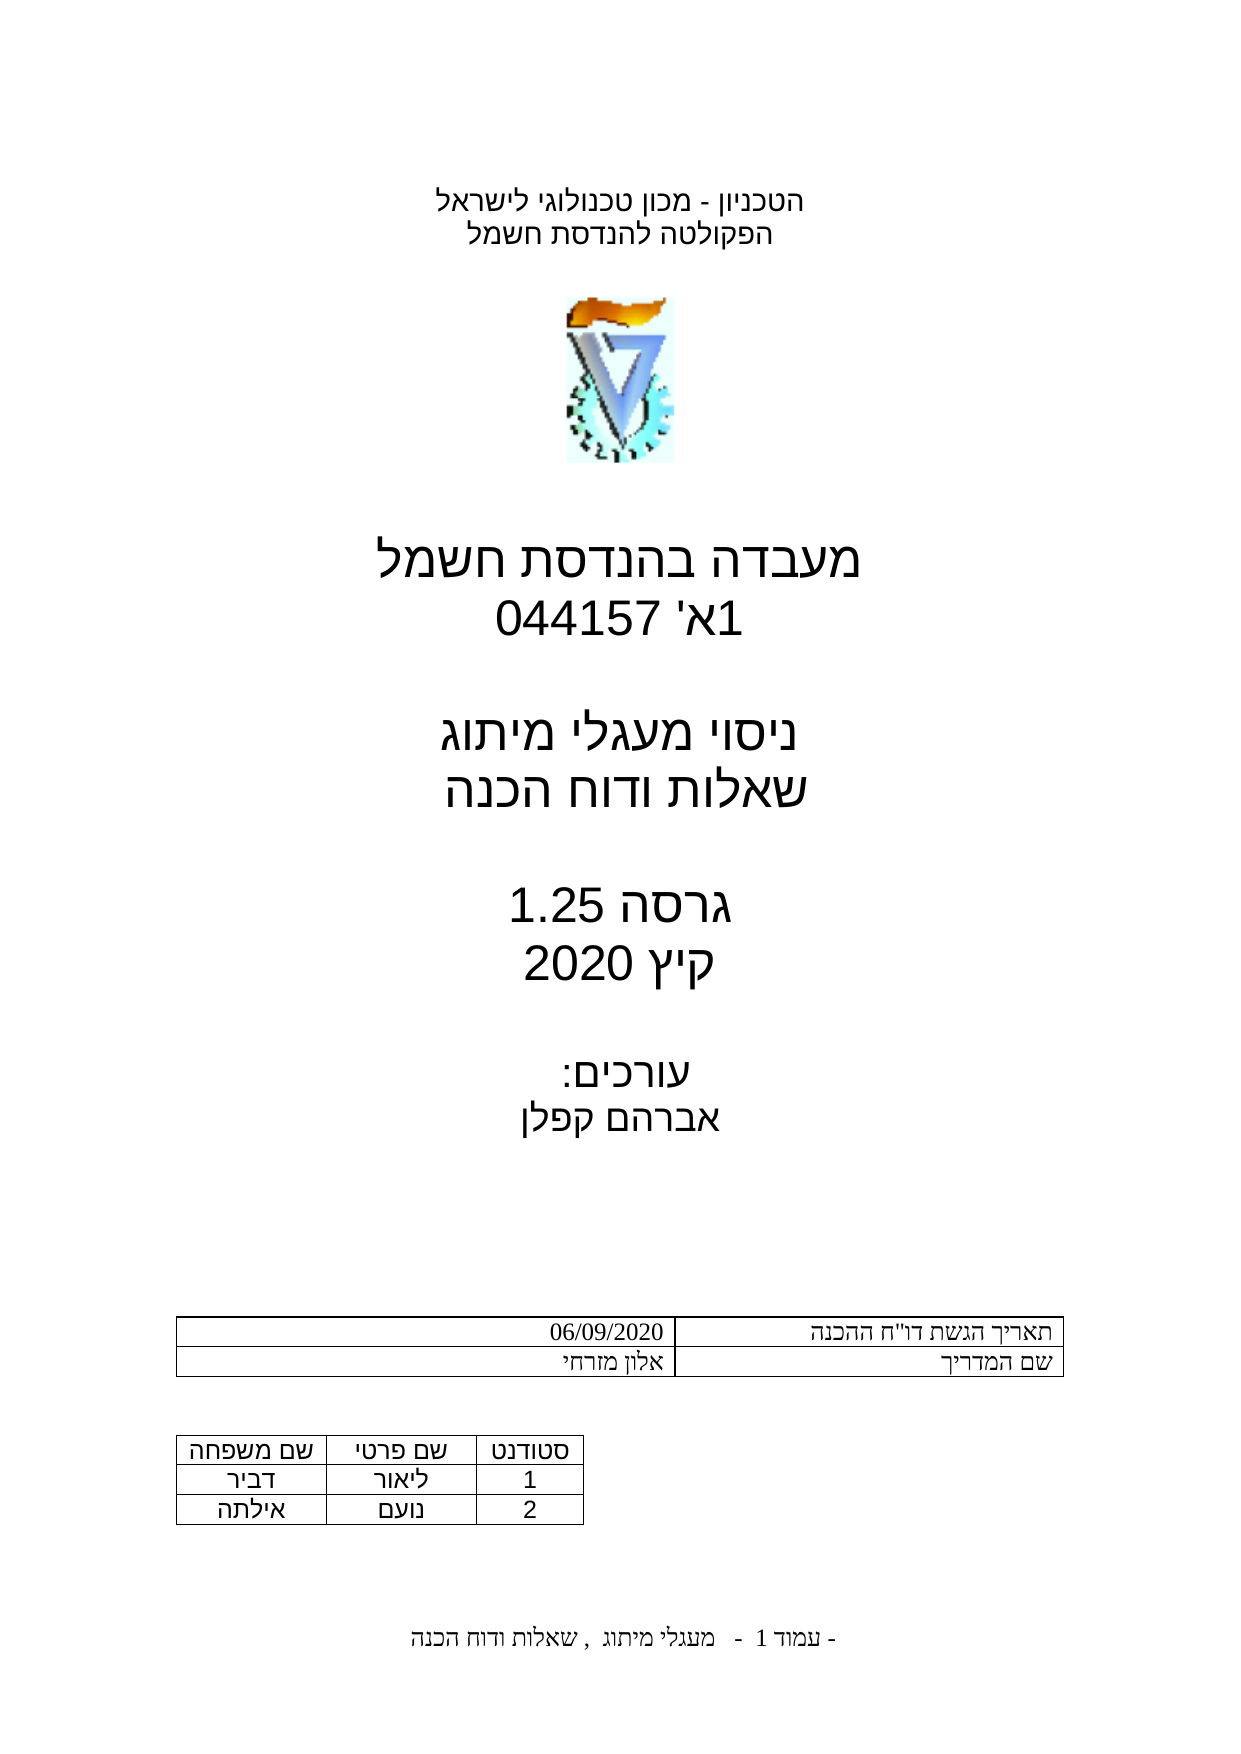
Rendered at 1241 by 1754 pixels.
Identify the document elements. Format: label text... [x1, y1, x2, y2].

table_cell 2 [477, 1495, 583, 1524]
table_cell שם המדריך [676, 1347, 1063, 1376]
text מעבדה בהנדסת חשמל 1א' 044157 [187, 531, 1053, 646]
text הפקולטה להנדסת חשמל [187, 217, 1053, 251]
table_cell דביר [177, 1465, 326, 1494]
table_cell ליאור [327, 1465, 476, 1494]
table_cell אילתה [177, 1495, 326, 1524]
table_header שם משפחה [177, 1436, 326, 1464]
text קיץ 2020 [187, 933, 1053, 991]
table_header שם פרטי [327, 1436, 476, 1464]
text גרסה 1.25 [187, 876, 1053, 933]
table_cell אלון מזרחי [177, 1347, 674, 1376]
table_header 06/09/2020 [177, 1318, 674, 1346]
table_header תאריך הגשת דו"ח ההכנה [676, 1318, 1063, 1346]
text הטכניון - מכון טכנולוגי לישראל [187, 183, 1053, 217]
picture [534, 279, 705, 474]
table_header סטודנט [477, 1436, 583, 1464]
text עורכים: [187, 1048, 1053, 1096]
text ניסוי מעגלי מיתוג [187, 703, 1053, 761]
text אברהם קפלן [187, 1096, 1053, 1139]
table_cell 1 [477, 1465, 583, 1494]
table_cell נועם [327, 1495, 476, 1524]
text שאלות ודוח הכנה [187, 761, 1053, 818]
